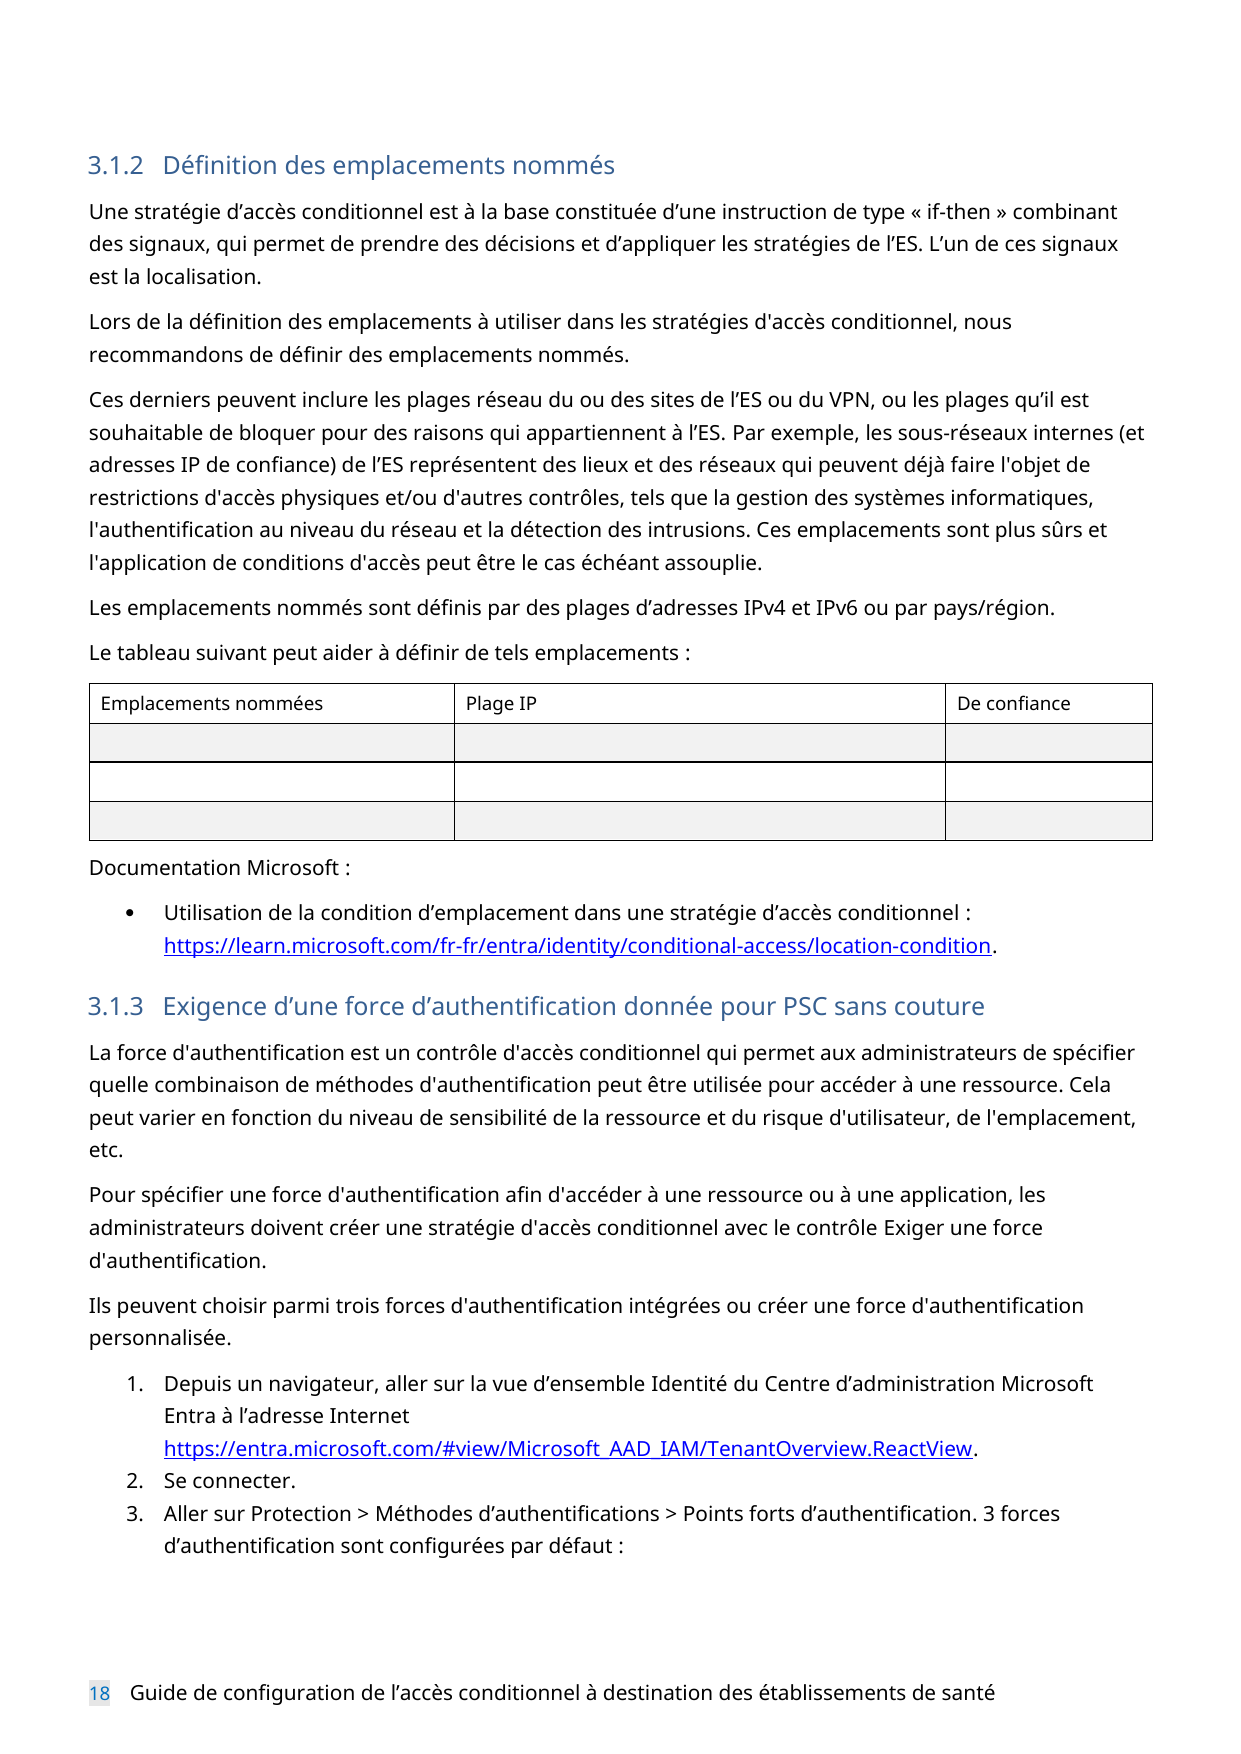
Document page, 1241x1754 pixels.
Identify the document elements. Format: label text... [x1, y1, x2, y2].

table_cell [946, 802, 1152, 839]
table_header De confiance [946, 684, 1152, 722]
table_header Emplacements nommées [90, 684, 454, 722]
table_cell [90, 724, 454, 761]
table_cell [455, 763, 945, 801]
table_cell [90, 802, 454, 839]
text Documentation Microsoft : [89, 853, 1152, 882]
table_cell [455, 724, 945, 761]
table_cell [90, 763, 454, 801]
table_cell [455, 802, 945, 839]
text La force d'authentification est un contrôle d'accès conditionnel qui permet aux administrateurs de spécifier quelle combinaison de méthodes d'authentification peut être utilisée pour accéder à une ressource. Cela peut varier en fonction du niveau de sensibilité de la ressource et du risque d'utilisateur, de l'emplacement, etc. [89, 1038, 1152, 1164]
table_cell [946, 763, 1152, 801]
text Pour spécifier une force d'authentification afin d'accéder à une ressource ou à une application, les administrateurs doivent créer une stratégie d'accès conditionnel avec le contrôle Exiger une force d'authentification. [89, 1181, 1152, 1274]
subtitle Définition des emplacements nommés [87, 148, 1152, 182]
text Lors de la définition des emplacements à utiliser dans les stratégies d'accès conditionnel, nous recommandons de définir des emplacements nommés. [89, 307, 1152, 368]
text Le tableau suivant peut aider à définir de tels emplacements : [89, 638, 1152, 667]
table_header Plage IP [455, 684, 945, 722]
table_cell [946, 724, 1152, 761]
list Depuis un navigateur, aller sur la vue d’ensemble Identité du Centre d’administration Microsoft Entra à l’adresse Internet https://entra.microsoft.com/#view/Microsoft_AAD_IAM/TenantOverview.ReactView. [126, 1369, 1152, 1462]
text Les emplacements nommés sont définis par des plages d’adresses IPv4 et IPv6 ou par pays/région. [89, 593, 1152, 622]
list Utilisation de la condition d’emplacement dans une stratégie d’accès conditionnel : https://learn.microsoft.com/fr-fr/entra/identity/conditional-access/location-condition. [126, 898, 1152, 959]
list Se connecter. [126, 1466, 1152, 1495]
subtitle Exigence d’une force d’authentification donnée pour PSC sans couture [87, 988, 1152, 1022]
text Une stratégie d’accès conditionnel est à la base constituée d’une instruction de type « if-then » combinant des signaux, qui permet de prendre des décisions et d’appliquer les stratégies de l’ES. L’un de ces signaux est la localisation. [89, 197, 1152, 291]
text Ces derniers peuvent inclure les plages réseau du ou des sites de l’ES ou du VPN, ou les plages qu’il est souhaitable de bloquer pour des raisons qui appartiennent à l’ES. Par exemple, les sous-réseaux internes (et adresses IP de confiance) de l’ES représentent des lieux et des réseaux qui peuvent déjà faire l'objet de restrictions d'accès physiques et/ou d'autres contrôles, tels que la gestion des systèmes informatiques, l'authentification au niveau du réseau et la détection des intrusions. Ces emplacements sont plus sûrs et l'application de conditions d'accès peut être le cas échéant assouplie. [89, 385, 1152, 576]
text Ils peuvent choisir parmi trois forces d'authentification intégrées ou créer une force d'authentification personnalisée. [89, 1291, 1152, 1352]
list Aller sur Protection > Méthodes d’authentifications > Points forts d’authentification. 3 forces d’authentification sont configurées par défaut : [126, 1499, 1152, 1560]
